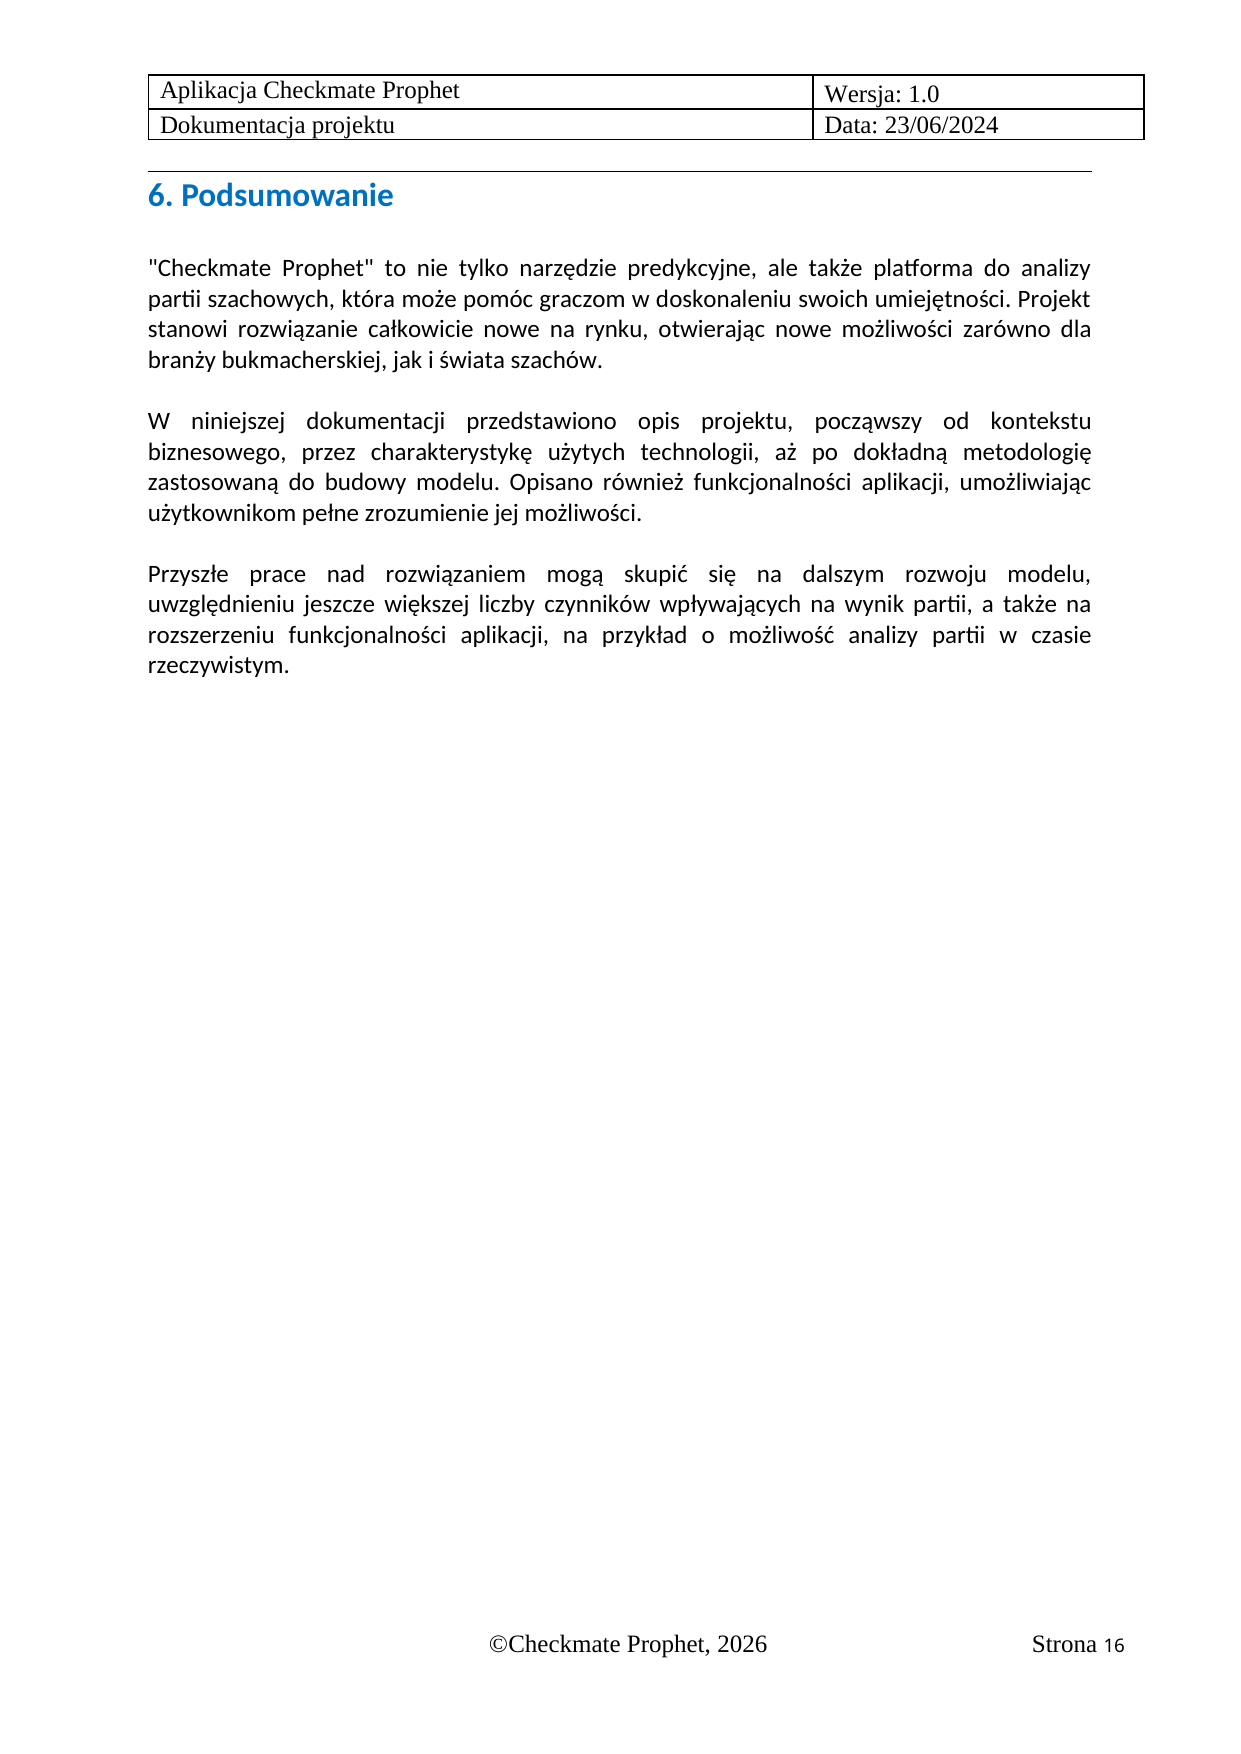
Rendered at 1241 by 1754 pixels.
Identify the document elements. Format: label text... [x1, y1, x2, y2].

text W niniejszej dokumentacji przedstawiono opis projektu, począwszy od kontekstu biznesowego, przez charakterystykę użytych technologii, aż po dokładną metodologię zastosowaną do budowy modelu. Opisano również funkcjonalności aplikacji, umożliwiając użytkownikom pełne zrozumienie jej możliwości. [148, 405, 1092, 527]
text Przyszłe prace nad rozwiązaniem mogą skupić się na dalszym rozwoju modelu, uwzględnieniu jeszcze większej liczby czynników wpływających na wynik partii, a także na rozszerzeniu funkcjonalności aplikacji, na przykład o możliwość analizy partii w czasie rzeczywistym. [148, 558, 1092, 680]
subtitle 6. Podsumowanie [148, 172, 1092, 215]
text "Checkmate Prophet" to nie tylko narzędzie predykcyjne, ale także platforma do analizy partii szachowych, która może pomóc graczom w doskonaleniu swoich umiejętności. Projekt stanowi rozwiązanie całkowicie nowe na rynku, otwierając nowe możliwości zarówno dla branży bukmacherskiej, jak i świata szachów. [148, 253, 1092, 375]
